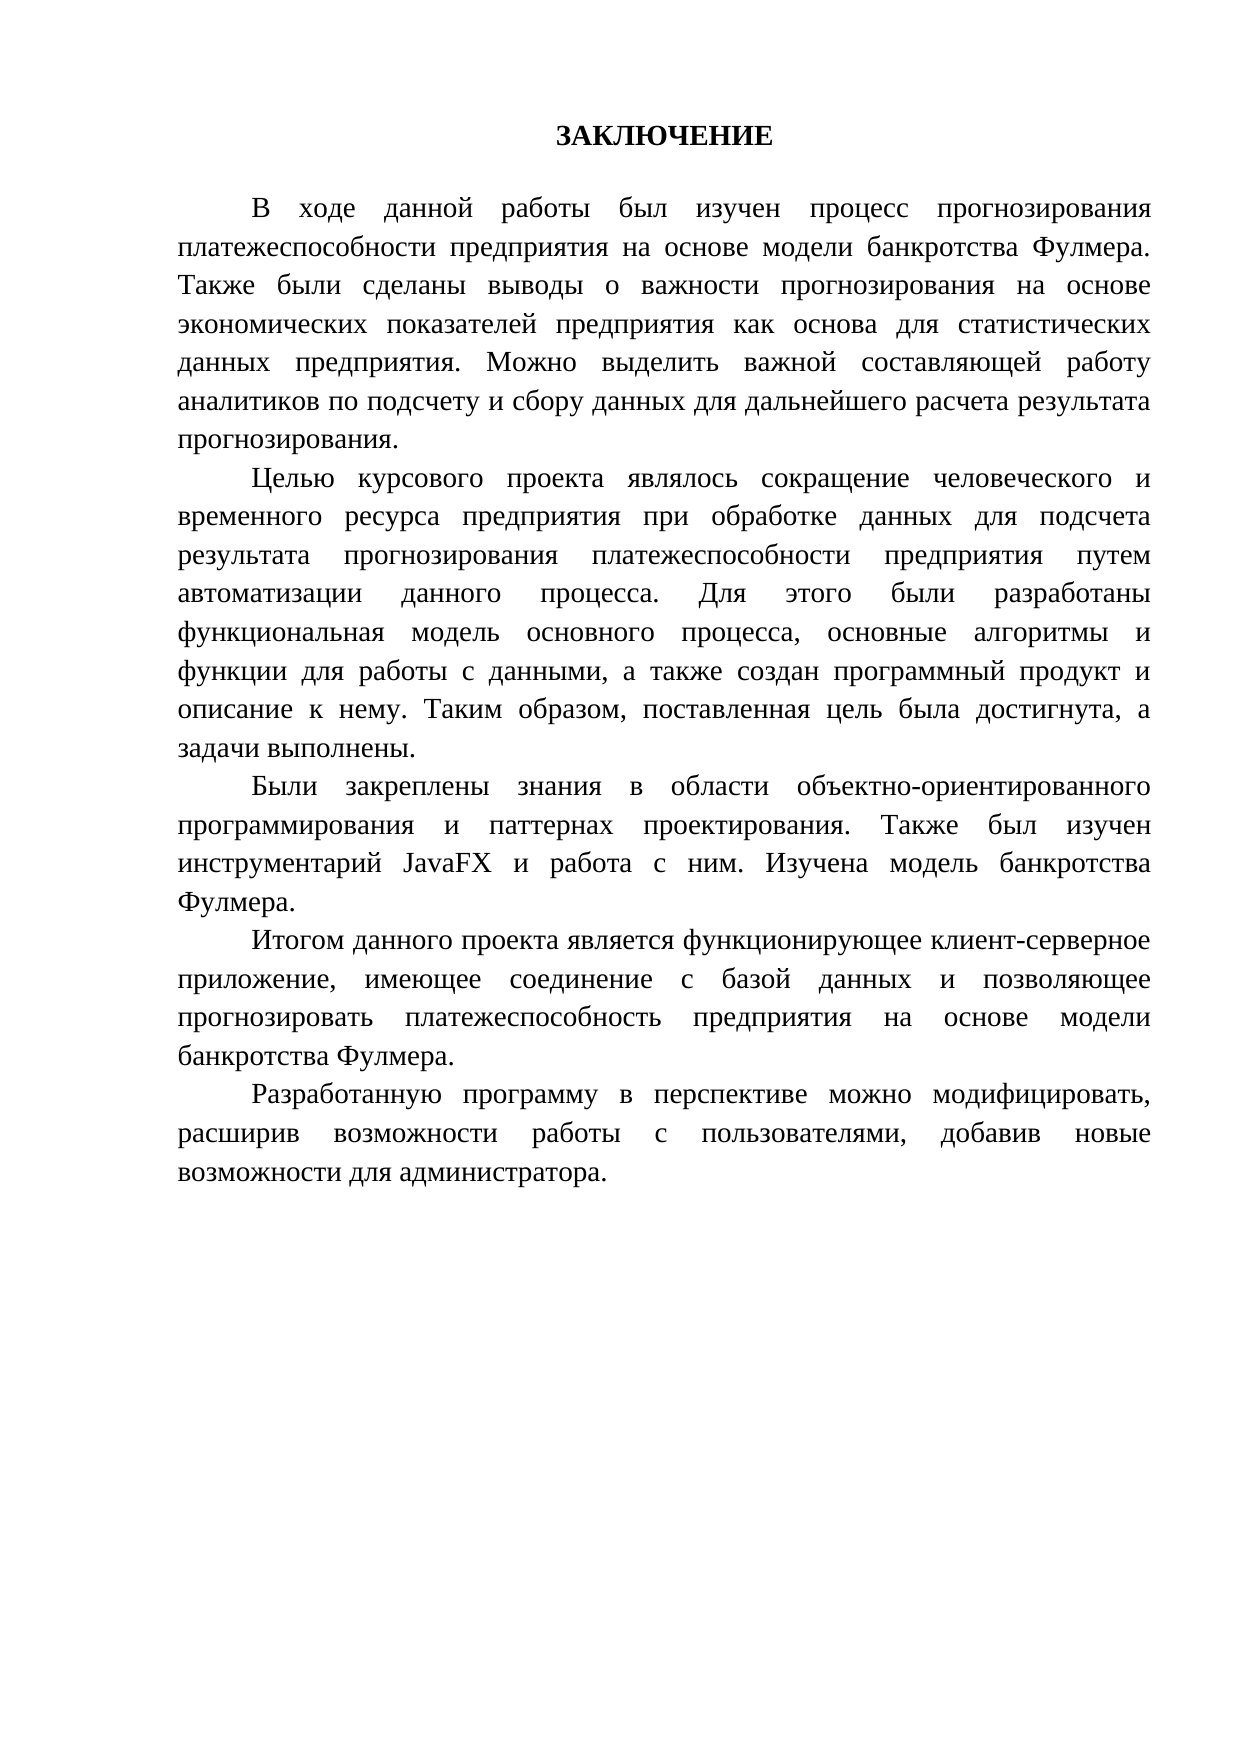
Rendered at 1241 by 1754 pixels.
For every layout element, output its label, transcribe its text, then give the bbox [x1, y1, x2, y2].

text Целью курсового проекта являлось сокращение человеческого и временного ресурса предприятия при обработке данных для подсчета результата прогнозирования платежеспособности предприятия путем автоматизации данного процесса. Для этого были разработаны функциональная модель основного процесса, основные алгоритмы и функции для работы с данными, а также создан программный продукт и описание к нему. Таким образом, поставленная цель была достигнута, а задачи выполнены. [177, 460, 1152, 763]
text В ходе данной работы был изучен процесс прогнозирования платежеспособности предприятия на основе модели банкротства Фулмера. Также были сделаны выводы о важности прогнозирования на основе экономических показателей предприятия как основа для статистических данных предприятия. Можно выделить важной составляющей работу аналитиков по подсчету и сбору данных для дальнейшего расчета результата прогнозирования. [177, 190, 1152, 455]
text Разработанную программу в перспективе можно модифицировать, расширив возможности работы с пользователями, добавив новые возможности для администратора. [177, 1077, 1152, 1187]
text Были закреплены знания в области объектно-ориентированного программирования и паттернах проектирования. Также был изучен инструментарий JavaFX и работа с ним. Изучена модель банкротства Фулмера. [177, 768, 1152, 917]
text ЗАКЛЮЧЕНИЕ [177, 118, 1152, 152]
text Итогом данного проекта является функционирующее клиент-серверное приложение, имеющее соединение с базой данных и позволяющее прогнозировать платежеспособность предприятия на основе модели банкротства Фулмера. [177, 922, 1152, 1072]
